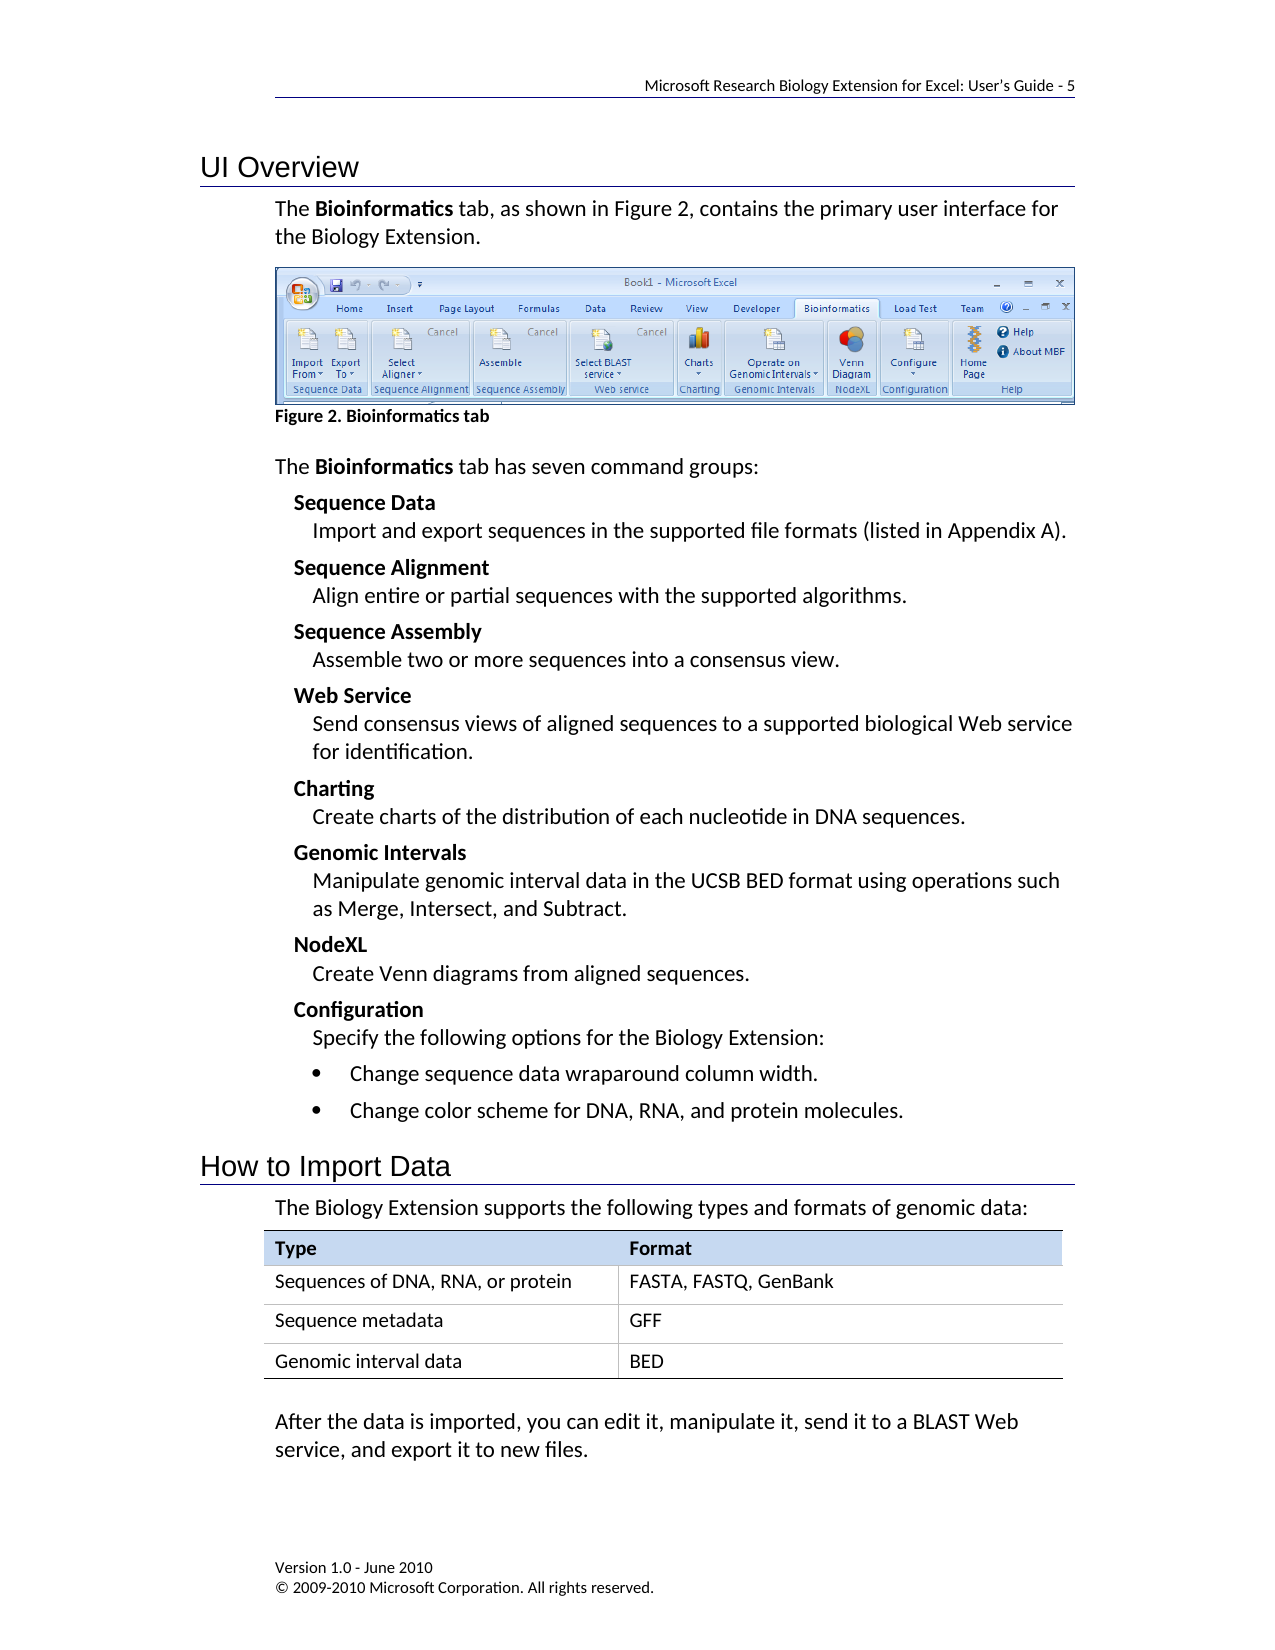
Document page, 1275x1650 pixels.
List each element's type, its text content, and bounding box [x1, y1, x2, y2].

text Import and export sequences in the supported file formats (listed in Appendix A). [312, 516, 1075, 544]
list Change color scheme for DNA, RNA, and protein molecules. [312, 1096, 1075, 1124]
list Change sequence data wraparound column width. [312, 1059, 1075, 1087]
text Configuration [294, 995, 1075, 1023]
text Create Venn diagrams from aligned sequences. [312, 959, 1075, 987]
text Charting [294, 774, 1075, 802]
text Create charts of the distribution of each nucleotide in DNA sequences. [312, 802, 1075, 830]
text The Biology Extension supports the following types and formats of genomic data: [275, 1193, 1075, 1221]
subtitle UI Overview [200, 150, 1075, 186]
table_cell BED [619, 1344, 1062, 1378]
text Send consensus views of aligned sequences to a supported biological Web service for identification. [312, 709, 1075, 766]
text NodeXL [294, 931, 1075, 959]
text Figure 2. Bioinformatics tab [275, 405, 1075, 427]
text Sequence Data [294, 488, 1075, 516]
text The Bioinformatics tab has seven command groups: [275, 452, 1075, 480]
text Web Service [294, 681, 1075, 709]
table_header Type [264, 1231, 618, 1265]
text Sequence Assembly [294, 617, 1075, 645]
text Align entire or partial sequences with the supported algorithms. [312, 581, 1075, 609]
text The Bioinformatics tab, as shown in Figure 2, contains the primary user interface for the Biology Extension. [275, 194, 1075, 251]
text Sequence Alignment [294, 553, 1075, 581]
table_cell Sequences of DNA, RNA, or protein [264, 1266, 618, 1304]
text Specify the following options for the Biology Extension: [312, 1023, 1075, 1051]
text After the data is imported, you can edit it, manipulate it, send it to a BLAST Web service, and export it to new files. [275, 1407, 1075, 1463]
table_cell FASTA, FASTQ, GenBank [619, 1266, 1062, 1304]
picture [276, 268, 1074, 404]
table_cell Genomic interval data [264, 1344, 618, 1378]
subtitle How to Import Data [200, 1149, 1075, 1184]
table_header Format [618, 1231, 1062, 1265]
table_cell GFF [619, 1305, 1062, 1343]
table_cell Sequence metadata [264, 1305, 618, 1343]
text Manipulate genomic interval data in the UCSB BED format using operations such as Merge, Intersect, and Subtract. [312, 866, 1075, 922]
text Genomic Intervals [294, 838, 1075, 866]
text Assemble two or more sequences into a consensus view. [312, 645, 1075, 673]
